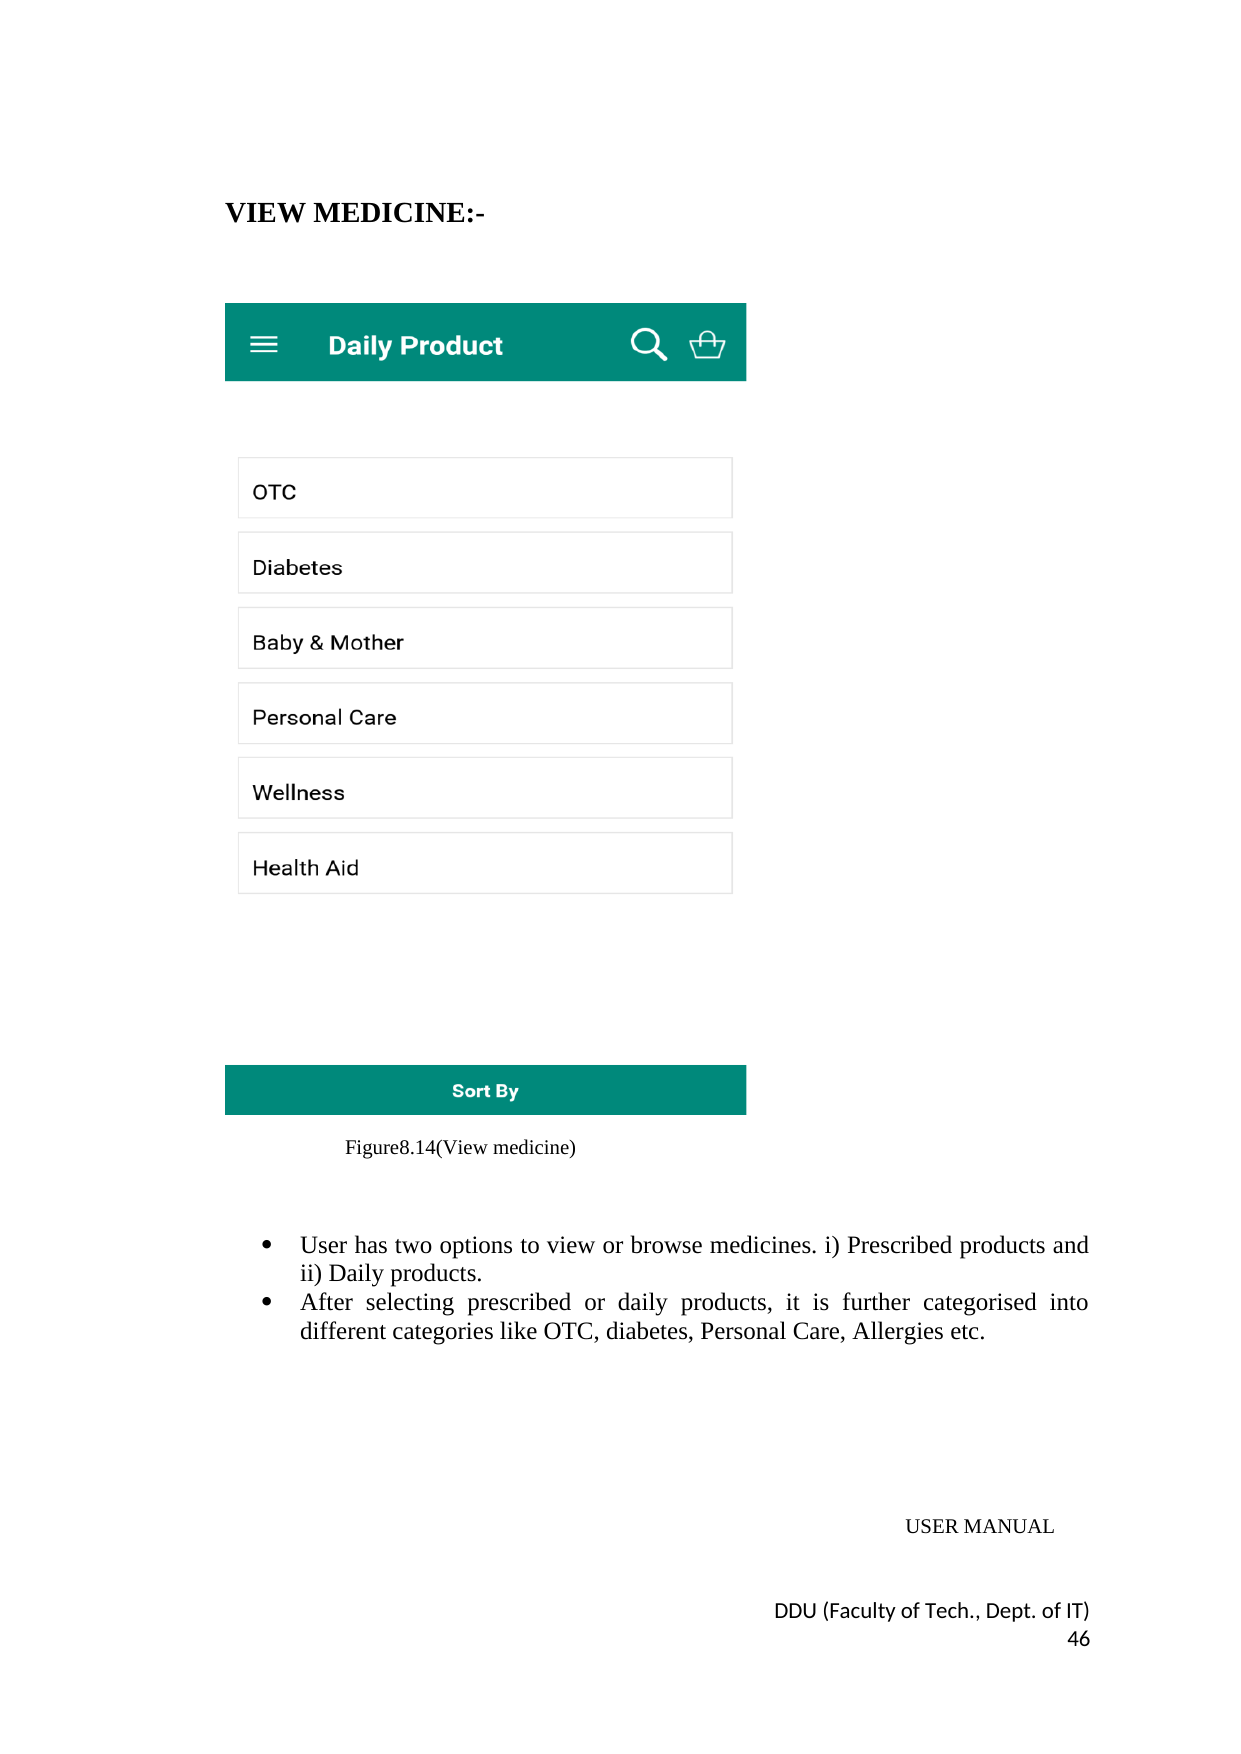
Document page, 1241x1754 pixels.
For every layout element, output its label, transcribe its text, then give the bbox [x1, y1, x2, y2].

text VIEW MEDICINE:- [225, 195, 1090, 228]
text Figure8.14(View medicine) [225, 1135, 1090, 1159]
text USER MANUAL [900, 1514, 1090, 1538]
list User has two options to view or browse medicines. i) Prescribed products and ii) Daily products. [262, 1230, 1090, 1287]
list After selecting prescribed or daily products, it is further categorised into different categories like OTC, diabetes, Personal Care, Allergies etc. [262, 1287, 1090, 1345]
picture [225, 303, 747, 1115]
